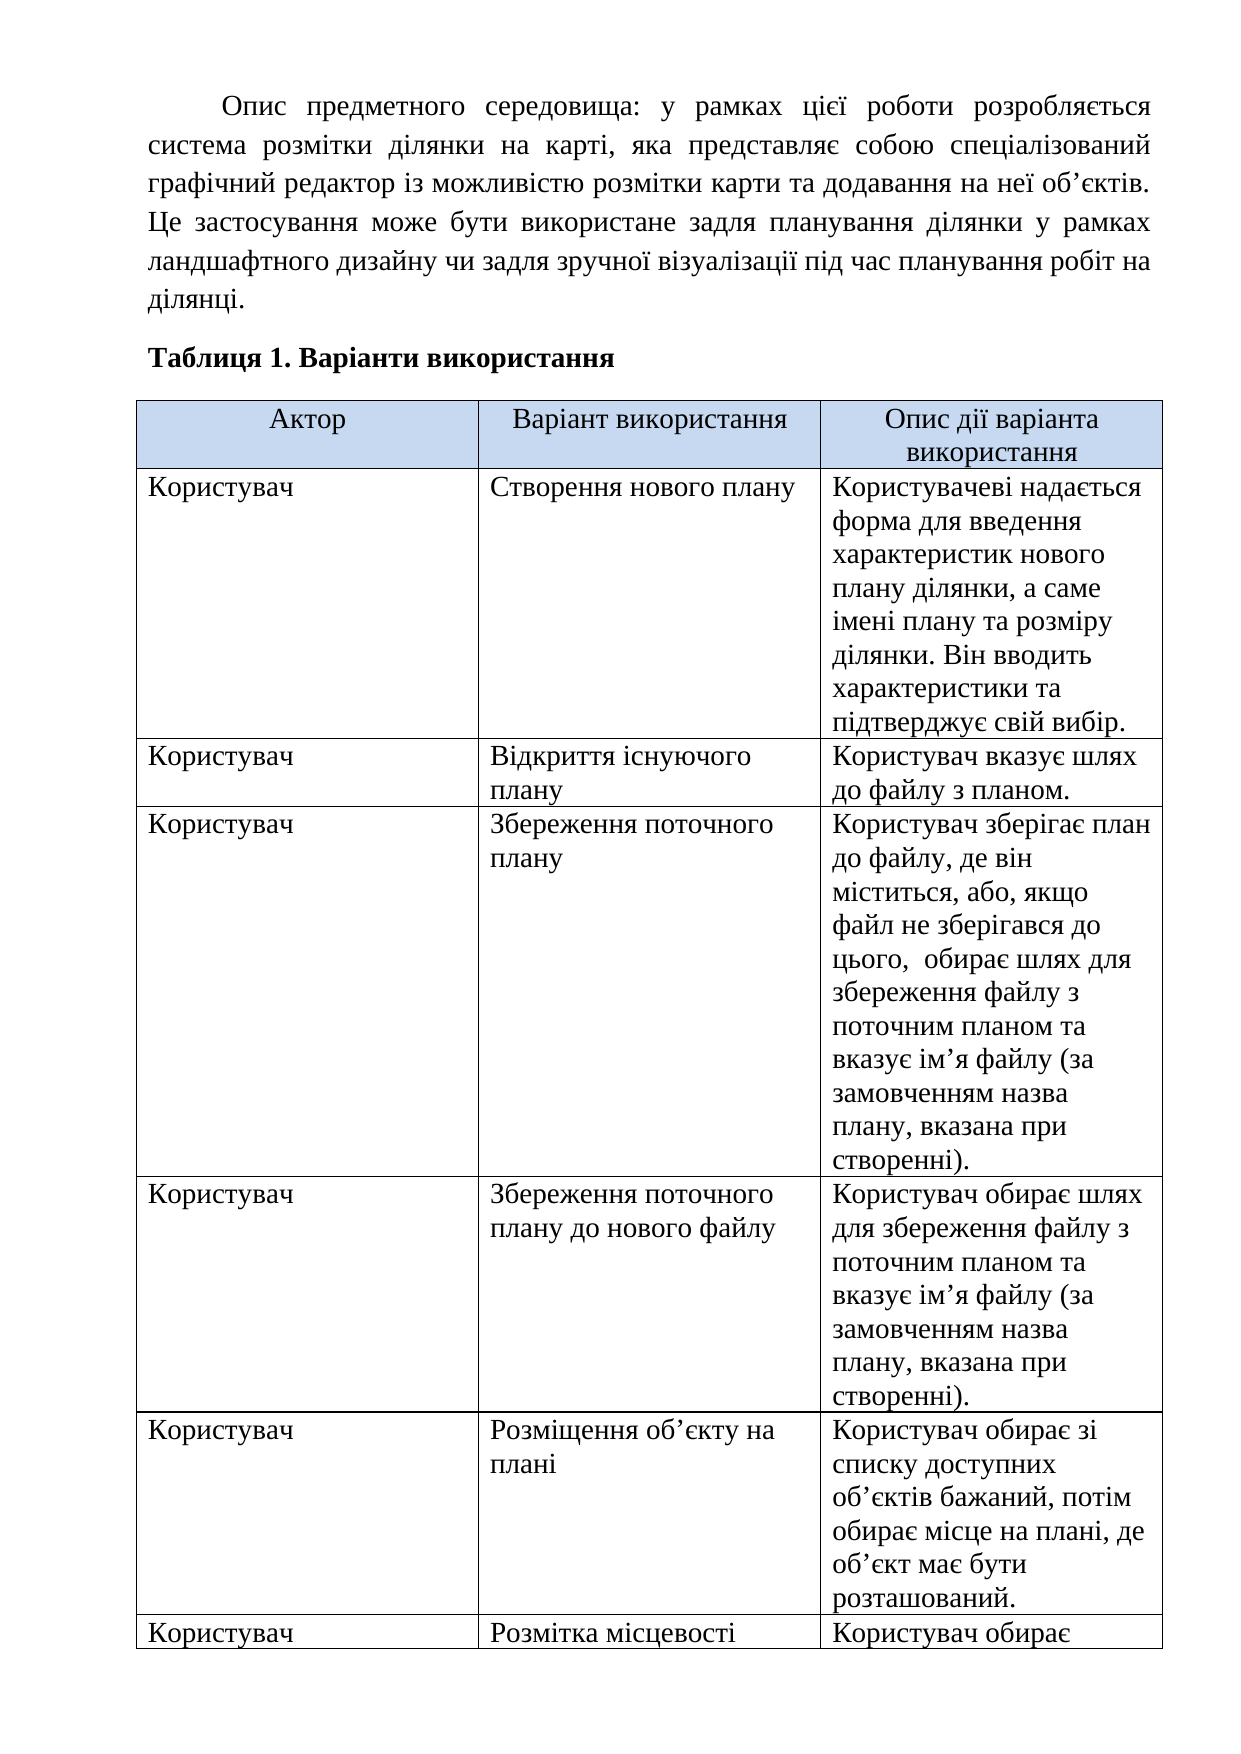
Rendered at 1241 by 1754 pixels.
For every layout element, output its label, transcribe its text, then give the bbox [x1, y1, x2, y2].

table_header Опис дії варіанта використання [821, 401, 1162, 468]
table_cell Збереження поточного плану [479, 807, 820, 1176]
table_cell Користувач [137, 1615, 478, 1648]
text Таблиця 1. Варіанти використання [148, 341, 1152, 374]
table_cell Створення нового плану [479, 469, 820, 737]
table_cell Користувач [137, 807, 478, 1176]
table_cell Відкриття існуючого плану [479, 739, 820, 806]
table_cell Користувач [137, 739, 478, 806]
table_cell Користувач зберігає план до файлу, де він міститься, або, якщо файл не зберігався до цього, обирає шлях для збереження файлу з поточним планом та вказує ім’я файлу (за замовченням назва плану, вказана при створенні). [821, 807, 1162, 1176]
table_header Актор [137, 401, 478, 468]
table_cell Користувачеві надається форма для введення характеристик нового плану ділянки, а саме імені плану та розміру ділянки. Він вводить характеристики та підтверджує свій вибір. [821, 469, 1162, 737]
table_cell Користувач обирає зі списку доступних об’єктів бажаний, потім обирає місце на плані, де об’єкт має бути розташований. [821, 1413, 1162, 1614]
table_cell Користувач обирає шлях для збереження файлу з поточним планом та вказує ім’я файлу (за замовченням назва плану, вказана при створенні). [821, 1177, 1162, 1411]
table_cell Користувач [137, 1413, 478, 1614]
table_header Варіант використання [479, 401, 820, 468]
table_cell Користувач [137, 1177, 478, 1411]
table_cell Збереження поточного плану до нового файлу [479, 1177, 820, 1411]
table_cell Розміщення об’єкту на плані [479, 1413, 820, 1614]
table_cell Користувач обирає опцію розмітки місцевості, потім обирає колір, далі вказує територію, що буде пофарбована. [821, 1615, 1162, 1648]
text Опис предметного середовища: у рамках цієї роботи розробляється система розмітки ділянки на карті, яка представляє собою спеціалізований графічний редактор із можливістю розмітки карти та додавання на неї об’єктів. Це застосування може бути використане задля планування ділянки у рамках ландшафтного дизайну чи задля зручної візуалізації під час планування робіт на ділянці. [148, 88, 1152, 315]
table_cell Розмітка місцевості [479, 1615, 820, 1648]
table_cell Користувач [137, 469, 478, 737]
table_cell Користувач вказує шлях до файлу з планом. [821, 739, 1162, 806]
